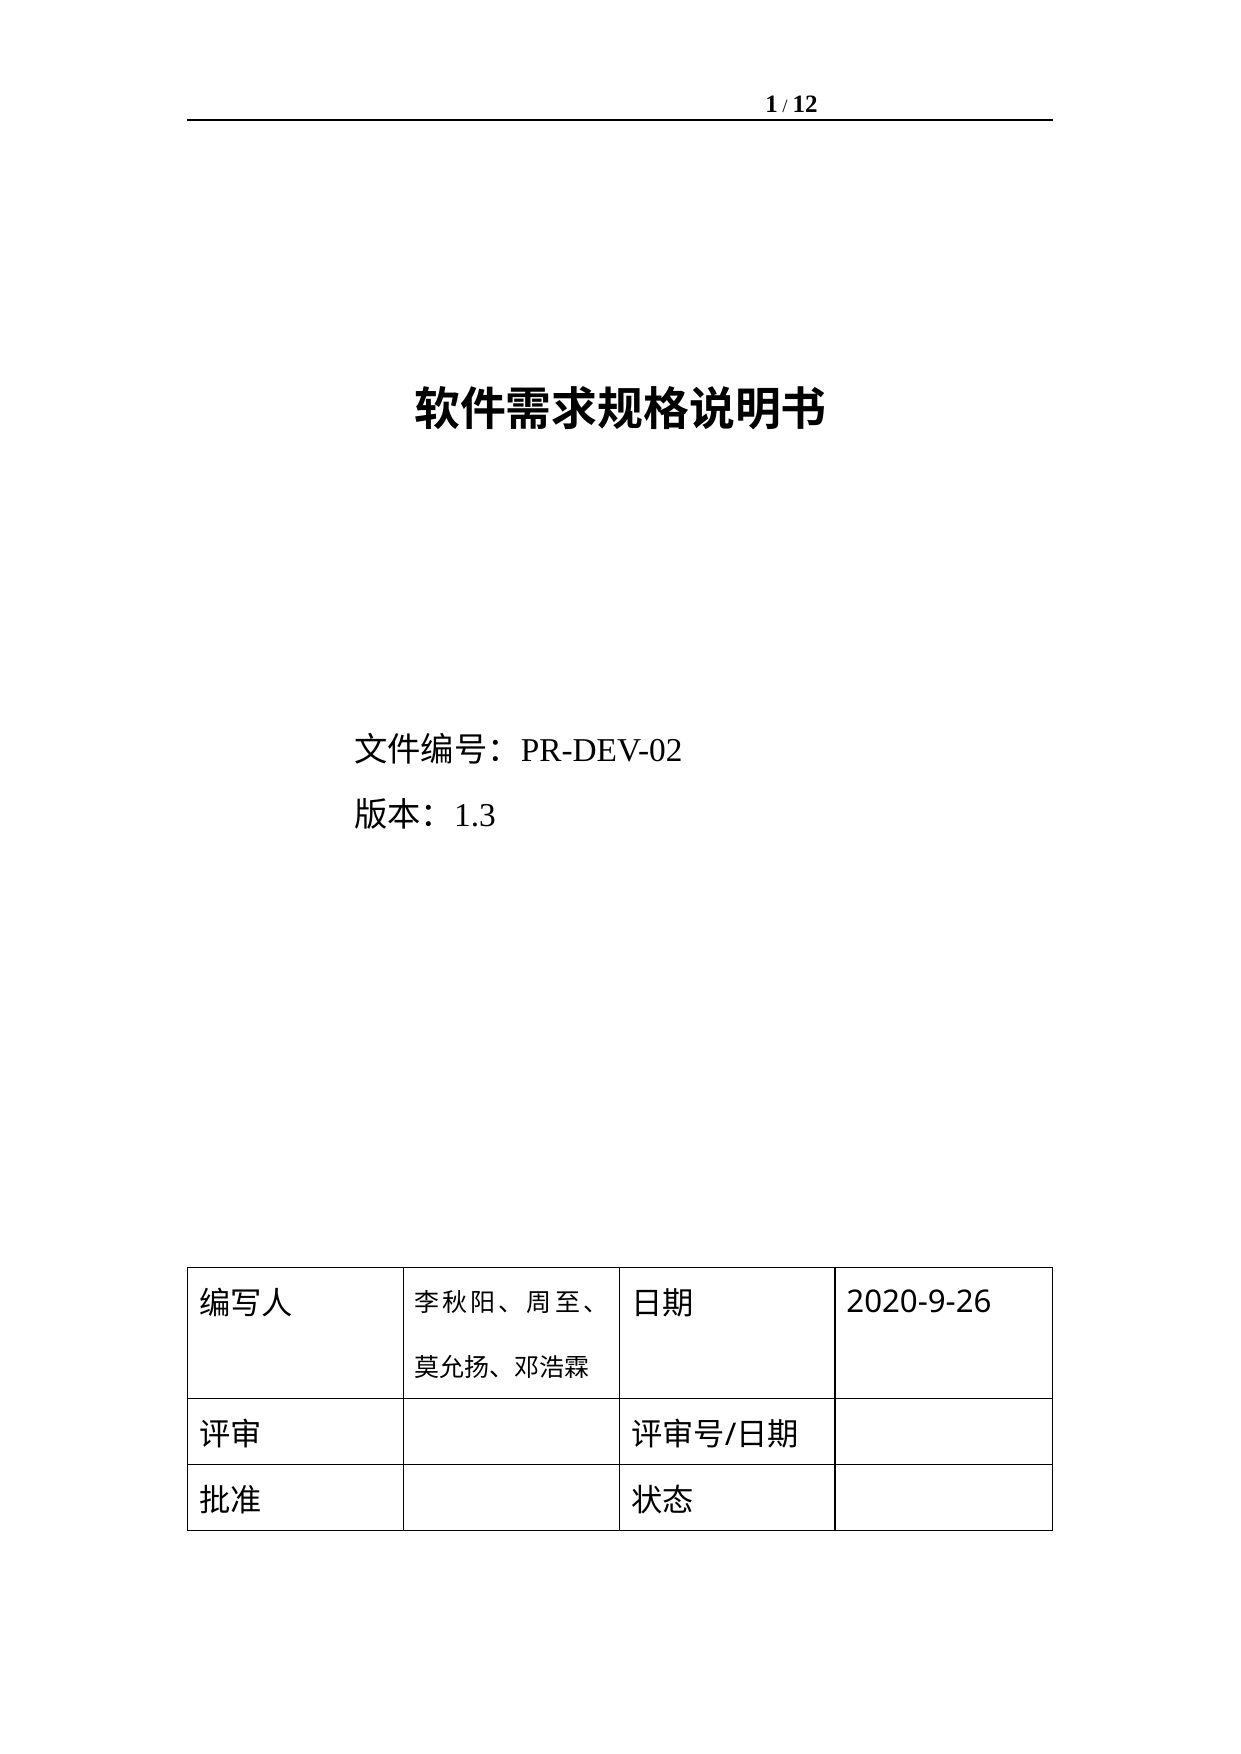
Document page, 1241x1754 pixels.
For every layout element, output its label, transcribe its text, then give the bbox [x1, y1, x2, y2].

table_cell [836, 1465, 1052, 1530]
text 文件编号：PR-DEV-02 [187, 714, 1053, 779]
table_cell 状态 [620, 1465, 834, 1530]
table_header 2020-9-26 [836, 1268, 1052, 1398]
text 版本：1.3 [187, 779, 1053, 844]
table_cell [836, 1399, 1052, 1464]
table_cell 批准 [188, 1465, 403, 1530]
table_cell [404, 1465, 619, 1530]
table_header 日期 [620, 1268, 834, 1398]
table_cell 评审号/日期 [620, 1399, 834, 1464]
table_cell 评审 [188, 1399, 403, 1464]
table_header 编写人 [188, 1268, 403, 1398]
text 软件需求规格说明书 [187, 357, 1053, 454]
table_header 李秋阳、周至、莫允扬、邓浩霖 [404, 1268, 619, 1398]
table_cell [404, 1399, 619, 1464]
